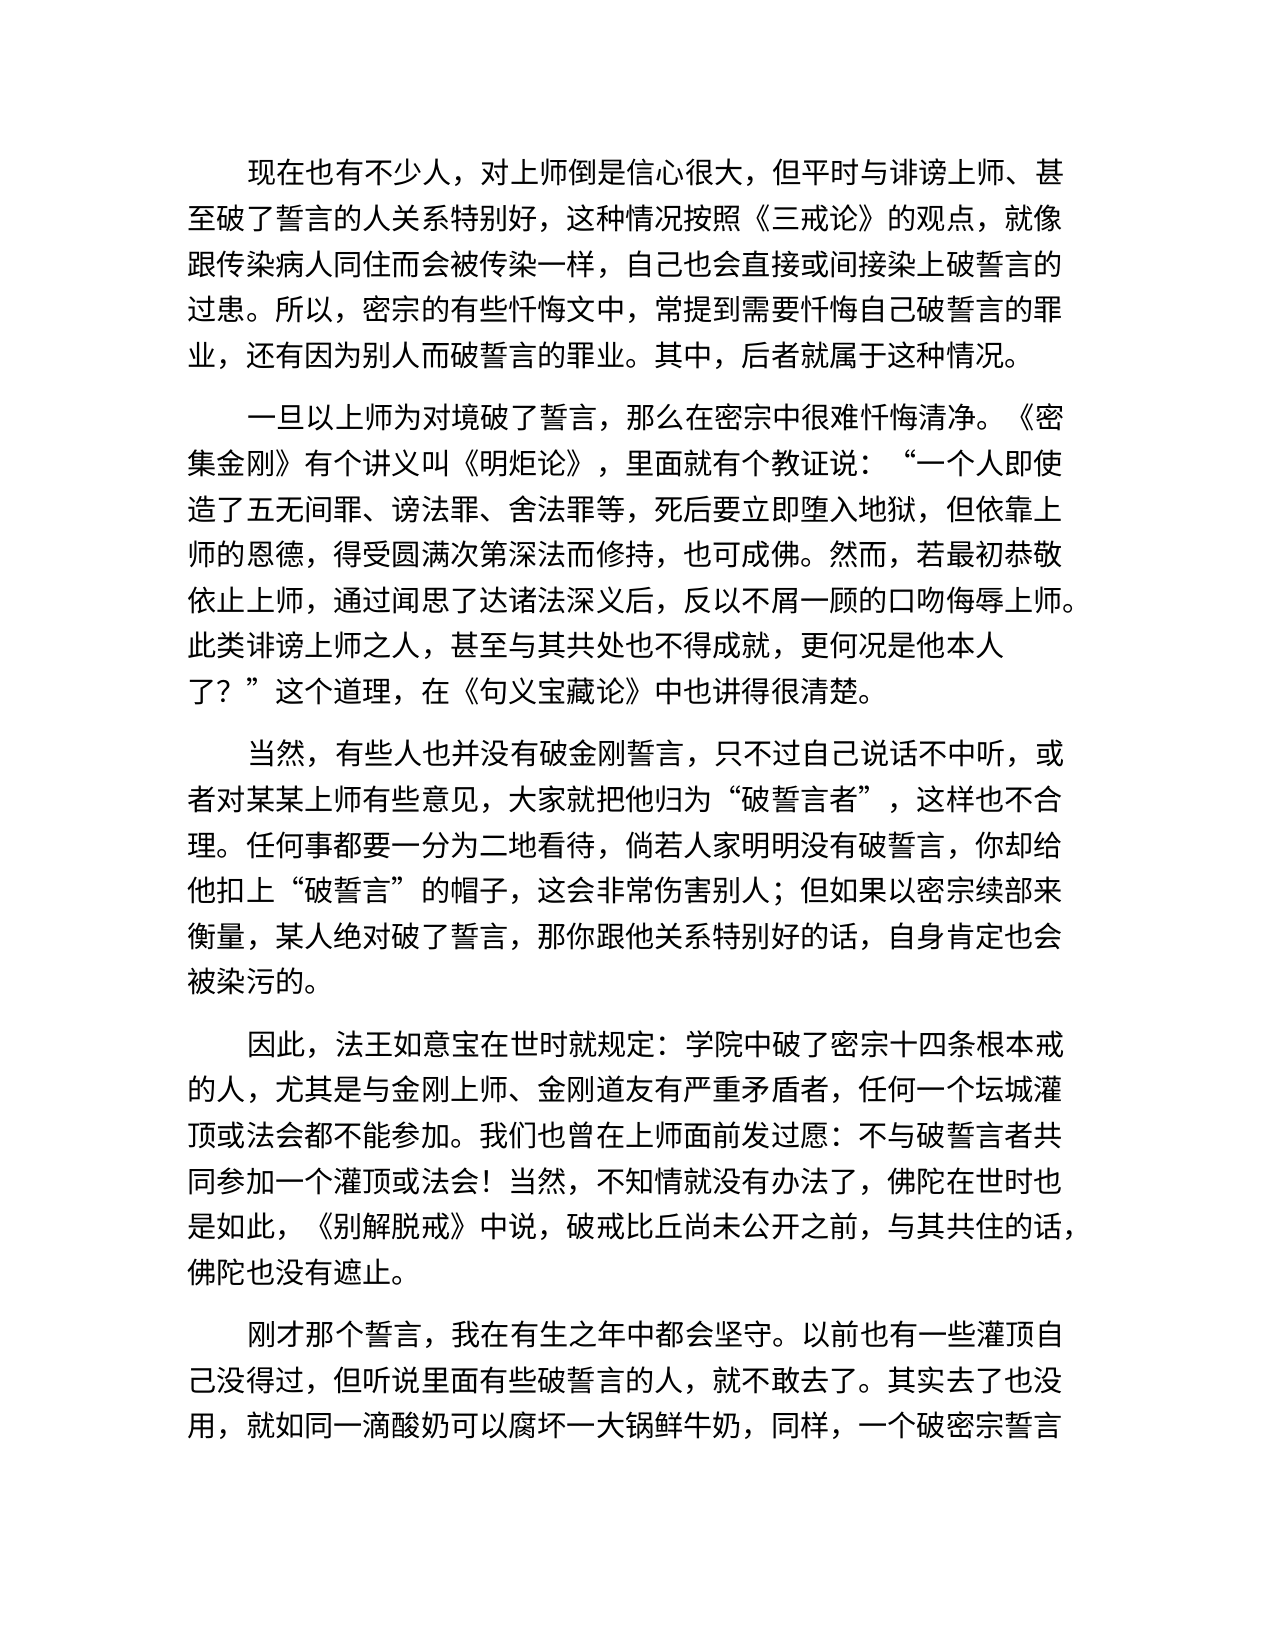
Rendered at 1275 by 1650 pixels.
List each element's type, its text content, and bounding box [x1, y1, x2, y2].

text 因此，法王如意宝在世时就规定：学院中破了密宗十四条根本戒的人，尤其是与金刚上师、金刚道友有严重矛盾者，任何一个坛城灌顶或法会都不能参加。我们也曾在上师面前发过愿：不与破誓言者共同参加一个灌顶或法会！当然，不知情就没有办法了，佛陀在世时也是如此，《别解脱戒》中说，破戒比丘尚未公开之前，与其共住的话，佛陀也没有遮止。 [187, 1021, 1087, 1292]
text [187, 1312, 1087, 1445]
text 一旦以上师为对境破了誓言，那么在密宗中很难忏悔清净。《密集金刚》有个讲义叫《明炬论》，里面就有个教证说：“一个人即使造了五无间罪、谤法罪、舍法罪等，死后要立即堕入地狱，但依靠上师的恩德，得受圆满次第深法而修持，也可成佛。然而，若最初恭敬依止上师，通过闻思了达诸法深义后，反以不屑一顾的口吻侮辱上师。此类诽谤上师之人，甚至与其共处也不得成就，更何况是他本人了？”这个道理，在《句义宝藏论》中也讲得很清楚。 [187, 395, 1087, 711]
text 当然，有些人也并没有破金刚誓言，只不过自己说话不中听，或者对某某上师有些意见，大家就把他归为“破誓言者”，这样也不合理。任何事都要一分为二地看待，倘若人家明明没有破誓言，你却给他扣上“破誓言”的帽子，这会非常伤害别人；但如果以密宗续部来衡量，某人绝对破了誓言，那你跟他关系特别好的话，自身肯定也会被染污的。 [187, 731, 1087, 1001]
text 现在也有不少人，对上师倒是信心很大，但平时与诽谤上师、甚至破了誓言的人关系特别好，这种情况按照《三戒论》的观点，就像跟传染病人同住而会被传染一样，自己也会直接或间接染上破誓言的过患。所以，密宗的有些忏悔文中，常提到需要忏悔自己破誓言的罪业，还有因为别人而破誓言的罪业。其中，后者就属于这种情况。 [187, 150, 1087, 375]
